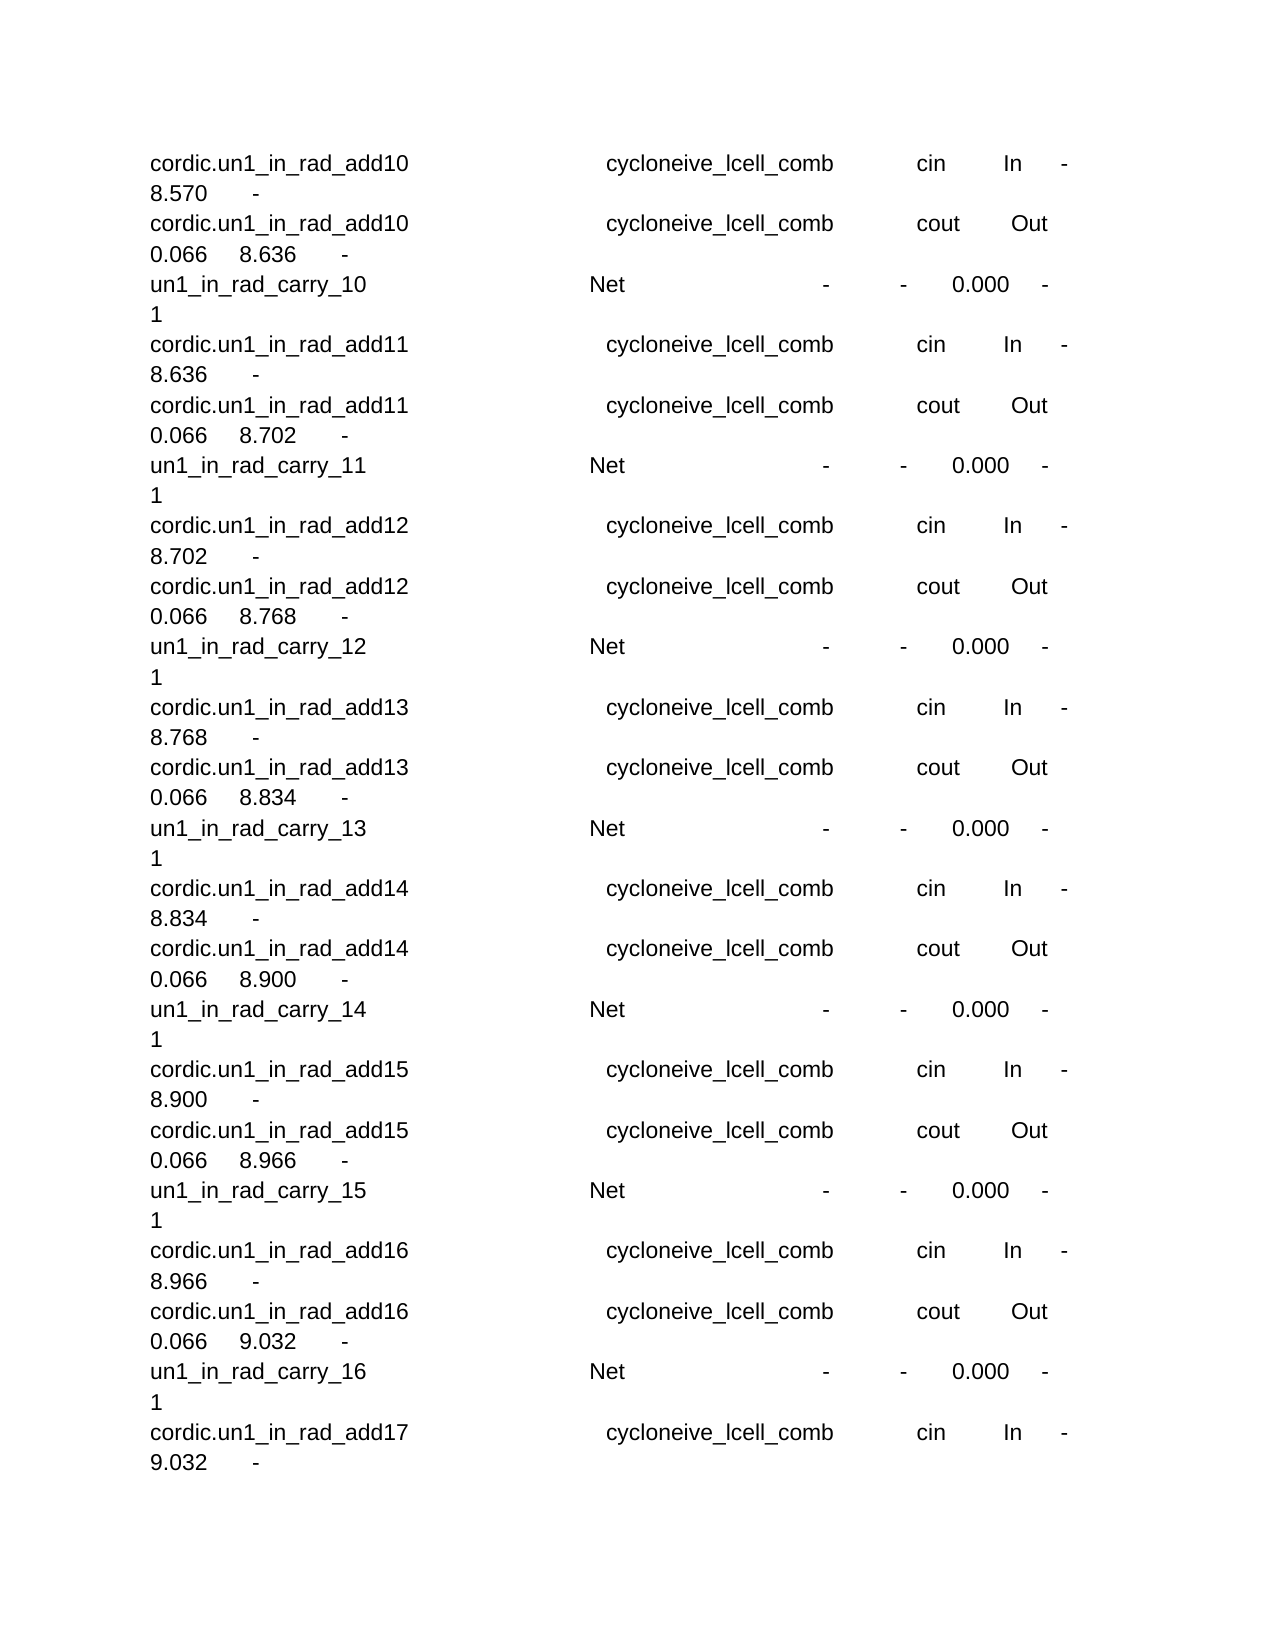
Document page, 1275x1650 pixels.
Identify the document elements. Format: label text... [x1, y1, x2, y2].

text cordic.un1_in_rad_add14 cycloneive_lcell_comb cout Out 0.066 8.900 - [150, 935, 1125, 992]
text cordic.un1_in_rad_add16 cycloneive_lcell_comb cin In - 8.966 - [150, 1237, 1125, 1294]
text cordic.un1_in_rad_add13 cycloneive_lcell_comb cin In - 8.768 - [150, 694, 1125, 750]
text un1_in_rad_carry_13 Net - - 0.000 - 1 [150, 814, 1125, 871]
text cordic.un1_in_rad_add12 cycloneive_lcell_comb cout Out 0.066 8.768 - [150, 573, 1125, 629]
text un1_in_rad_carry_12 Net - - 0.000 - 1 [150, 633, 1125, 690]
text un1_in_rad_carry_10 Net - - 0.000 - 1 [150, 271, 1125, 327]
text cordic.un1_in_rad_add15 cycloneive_lcell_comb cin In - 8.900 - [150, 1056, 1125, 1113]
text un1_in_rad_carry_14 Net - - 0.000 - 1 [150, 996, 1125, 1052]
text cordic.un1_in_rad_add11 cycloneive_lcell_comb cout Out 0.066 8.702 - [150, 392, 1125, 448]
text cordic.un1_in_rad_add11 cycloneive_lcell_comb cin In - 8.636 - [150, 331, 1125, 388]
text cordic.un1_in_rad_add13 cycloneive_lcell_comb cout Out 0.066 8.834 - [150, 754, 1125, 811]
text cordic.un1_in_rad_add15 cycloneive_lcell_comb cout Out 0.066 8.966 - [150, 1117, 1125, 1173]
text cordic.un1_in_rad_add12 cycloneive_lcell_comb cin In - 8.702 - [150, 512, 1125, 569]
text cordic.un1_in_rad_add10 cycloneive_lcell_comb cin In - 8.570 - [150, 150, 1125, 207]
text cordic.un1_in_rad_add10 cycloneive_lcell_comb cout Out 0.066 8.636 - [150, 210, 1125, 267]
text un1_in_rad_carry_15 Net - - 0.000 - 1 [150, 1177, 1125, 1234]
text cordic.un1_in_rad_add14 cycloneive_lcell_comb cin In - 8.834 - [150, 875, 1125, 932]
text cordic.un1_in_rad_add17 cycloneive_lcell_comb cin In - 9.032 - [150, 1419, 1125, 1475]
text un1_in_rad_carry_11 Net - - 0.000 - 1 [150, 452, 1125, 509]
text cordic.un1_in_rad_add16 cycloneive_lcell_comb cout Out 0.066 9.032 - [150, 1298, 1125, 1354]
text un1_in_rad_carry_16 Net - - 0.000 - 1 [150, 1358, 1125, 1415]
